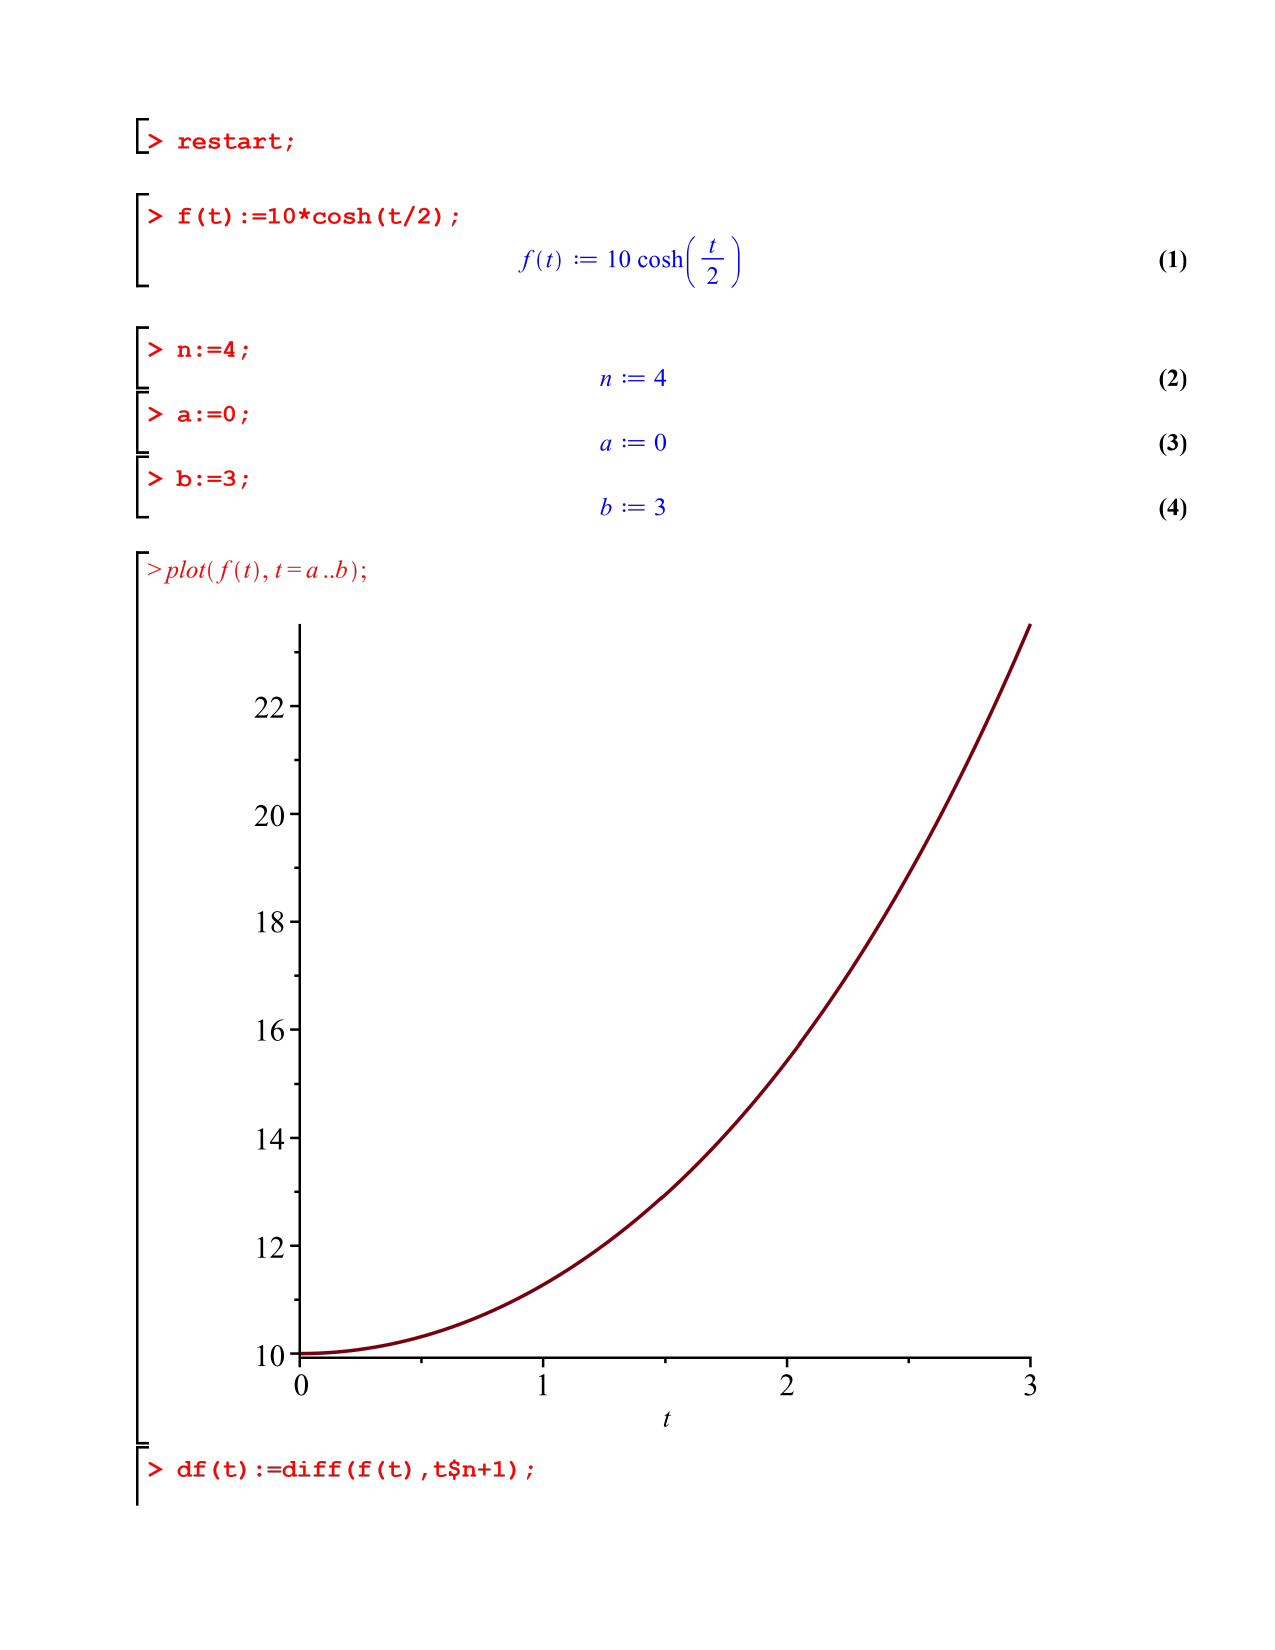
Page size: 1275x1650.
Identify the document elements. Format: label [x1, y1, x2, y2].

picture [135, 117, 1187, 1506]
